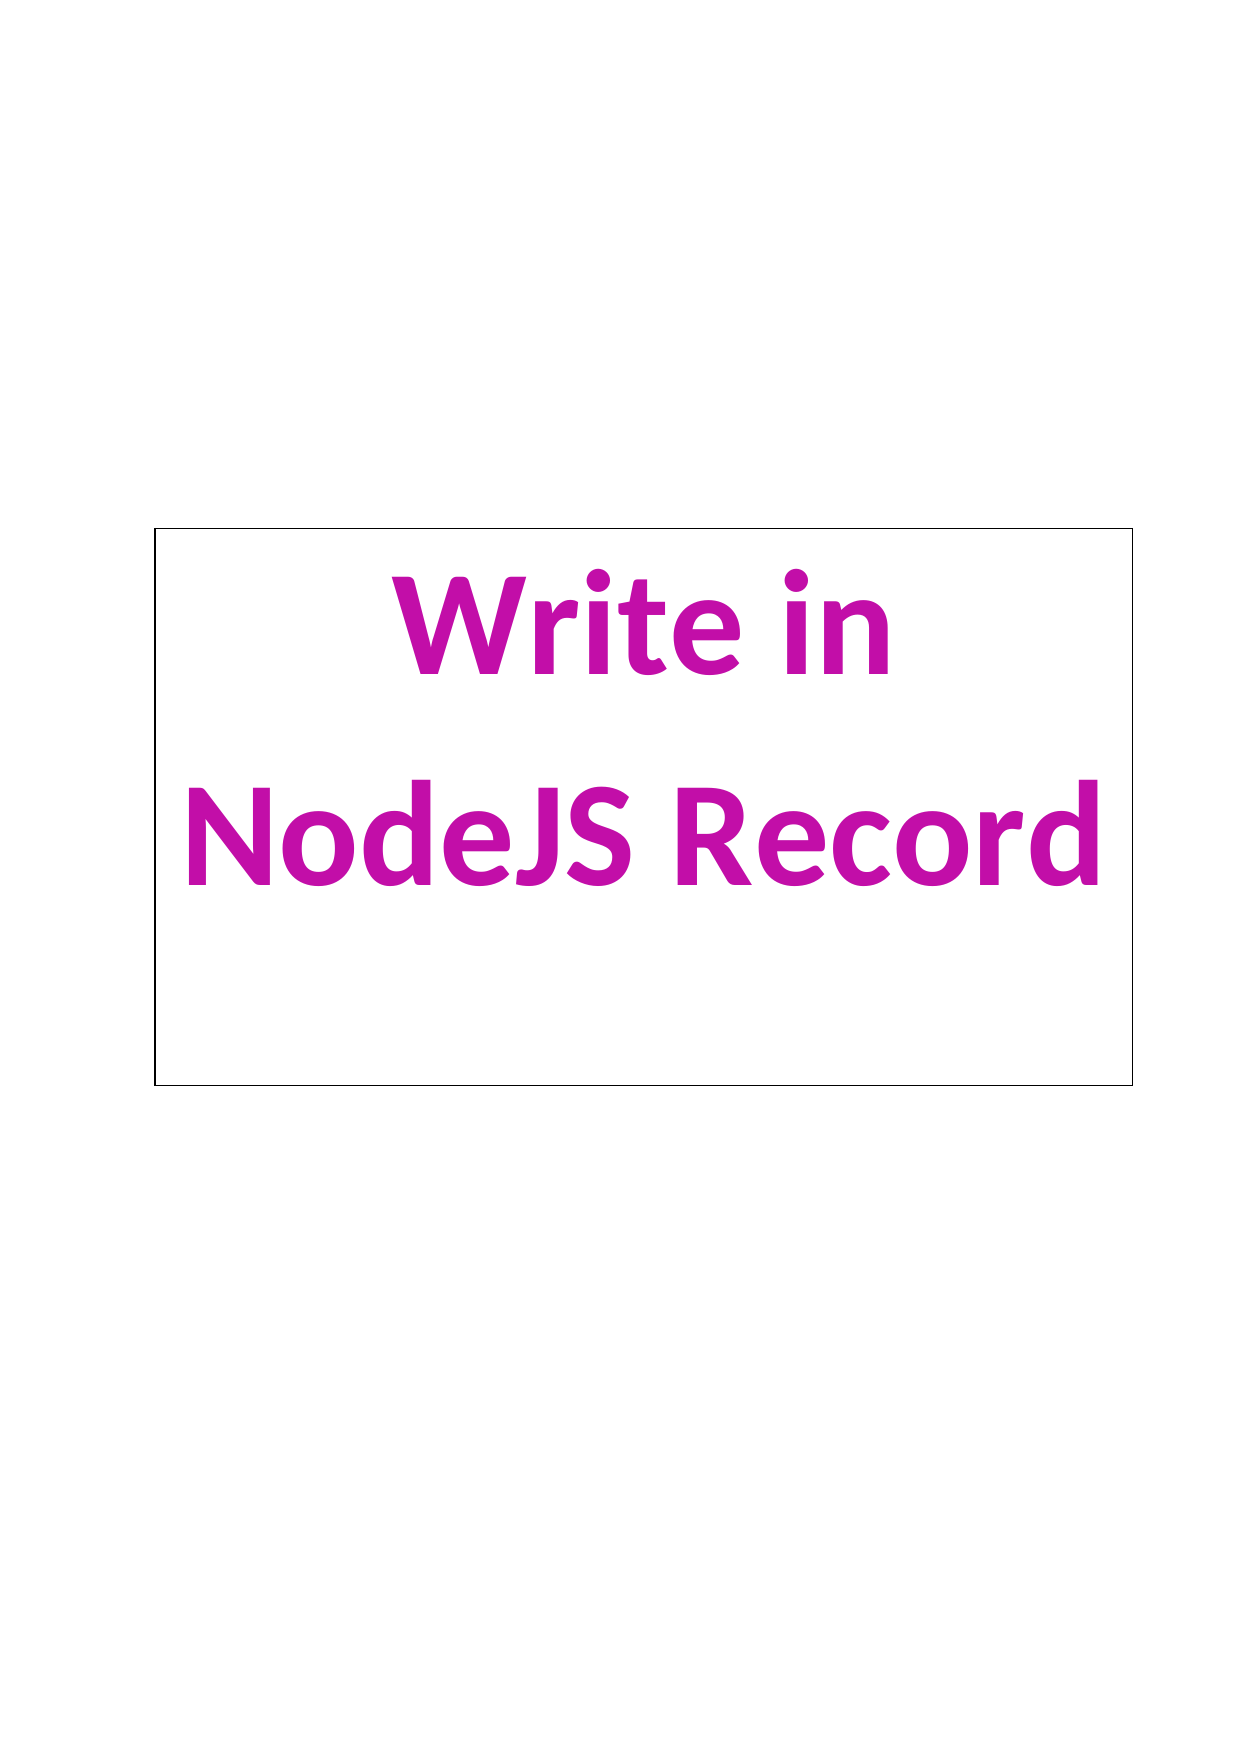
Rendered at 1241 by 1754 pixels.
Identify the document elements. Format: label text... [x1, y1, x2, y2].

table_header Write in NodeJS Record [156, 529, 1132, 1084]
